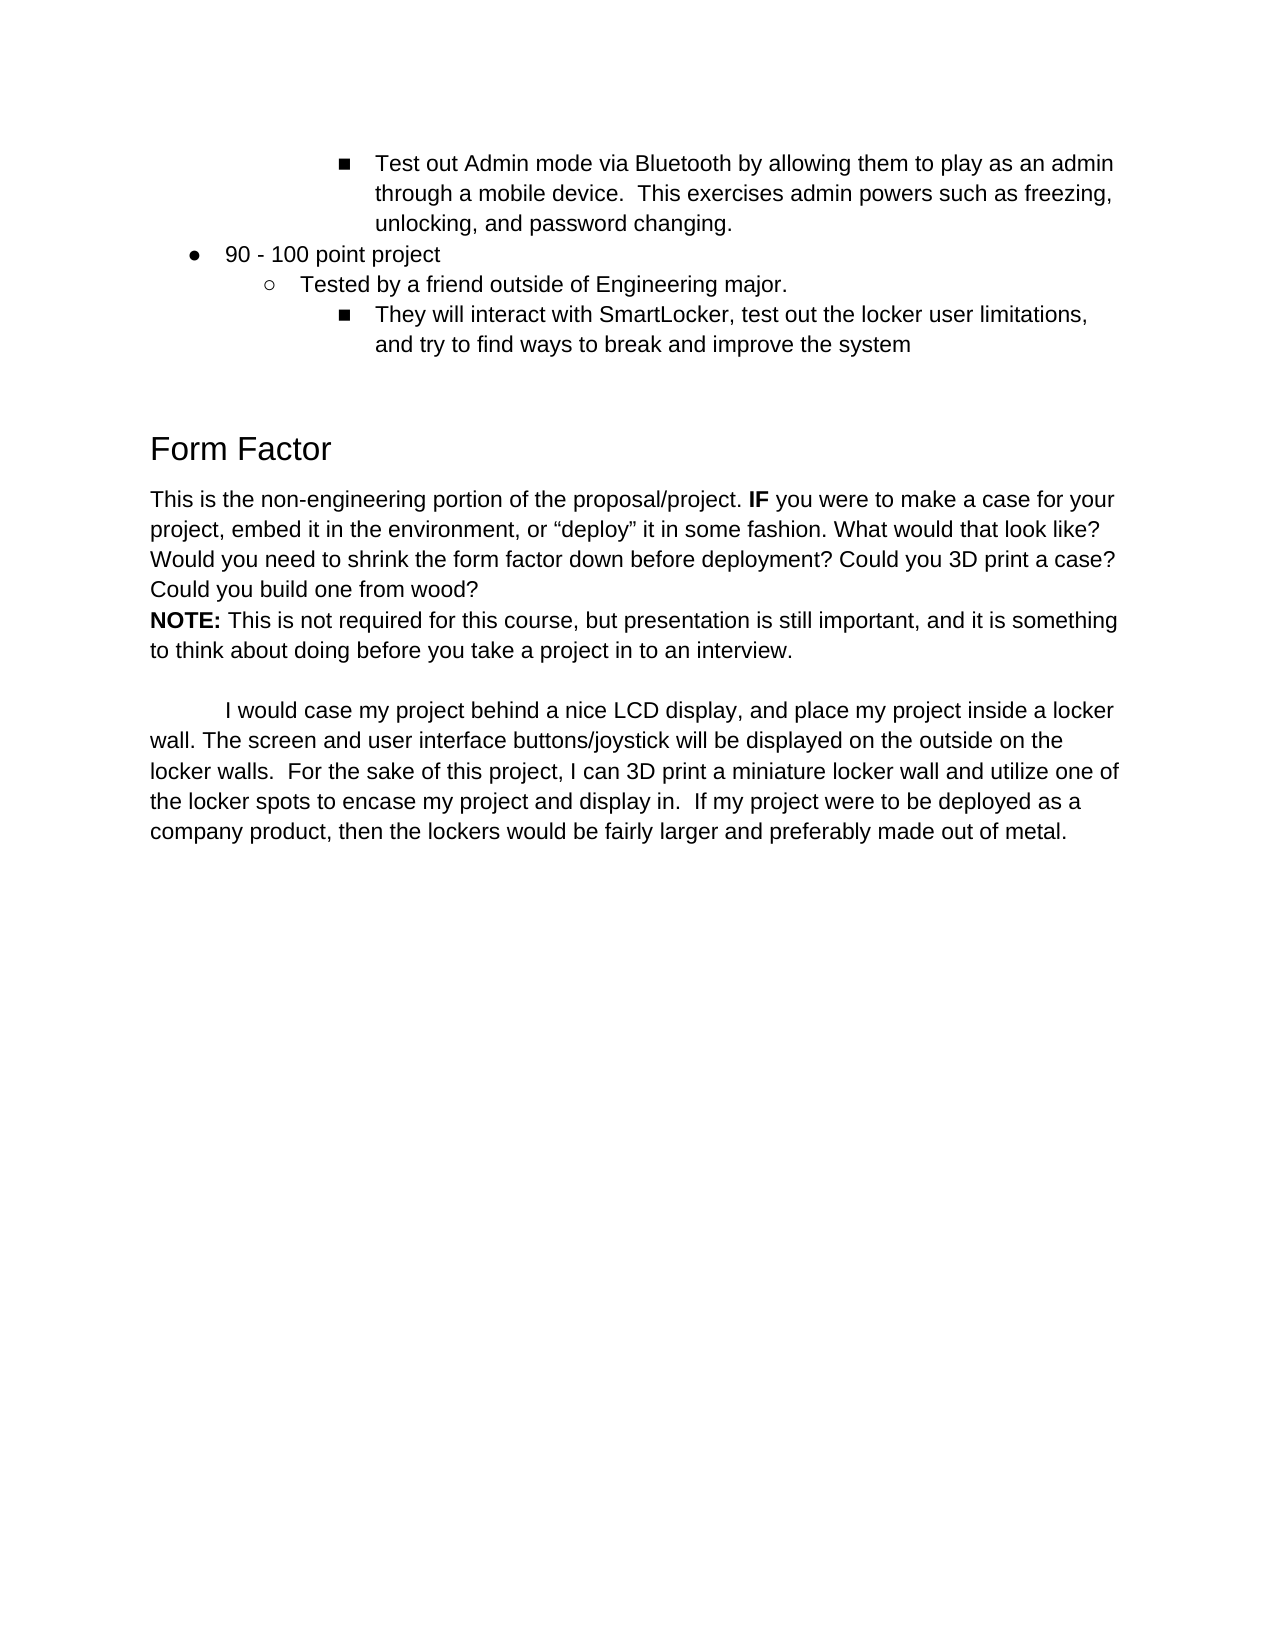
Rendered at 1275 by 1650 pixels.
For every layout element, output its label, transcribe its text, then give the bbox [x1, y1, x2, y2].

list 90 - 100 point project [187, 241, 1125, 267]
text I would case my project behind a nice LCD display, and place my project inside a locker wall. The screen and user interface buttons/joystick will be displayed on the outside on the locker walls. For the sake of this project, I can 3D print a miniature locker wall and utilize one of the locker spots to encase my project and display in. If my project were to be deployed as a company product, then the lockers would be fairly larger and preferably made out of metal. [150, 697, 1125, 844]
list They will interact with SmartLocker, test out the locker user limitations, and try to find ways to break and improve the system [337, 301, 1125, 358]
list Test out Admin mode via Bluetooth by allowing them to play as an admin through a mobile device. This exercises admin powers such as freezing, unlocking, and password changing. [337, 150, 1125, 237]
list Tested by a friend outside of Engineering major. [262, 271, 1125, 297]
text This is the non-engineering portion of the proposal/project. IF you were to make a case for your project, embed it in the environment, or “deploy” it in some fashion. What would that look like? Would you need to shrink the form factor down before deployment? Could you 3D print a case? Could you build one from wood? [150, 486, 1125, 603]
text NOTE: This is not required for this course, but presentation is still important, and it is something to think about doing before you take a project in to an interview. [150, 607, 1125, 663]
subtitle Form Factor [150, 429, 1125, 468]
